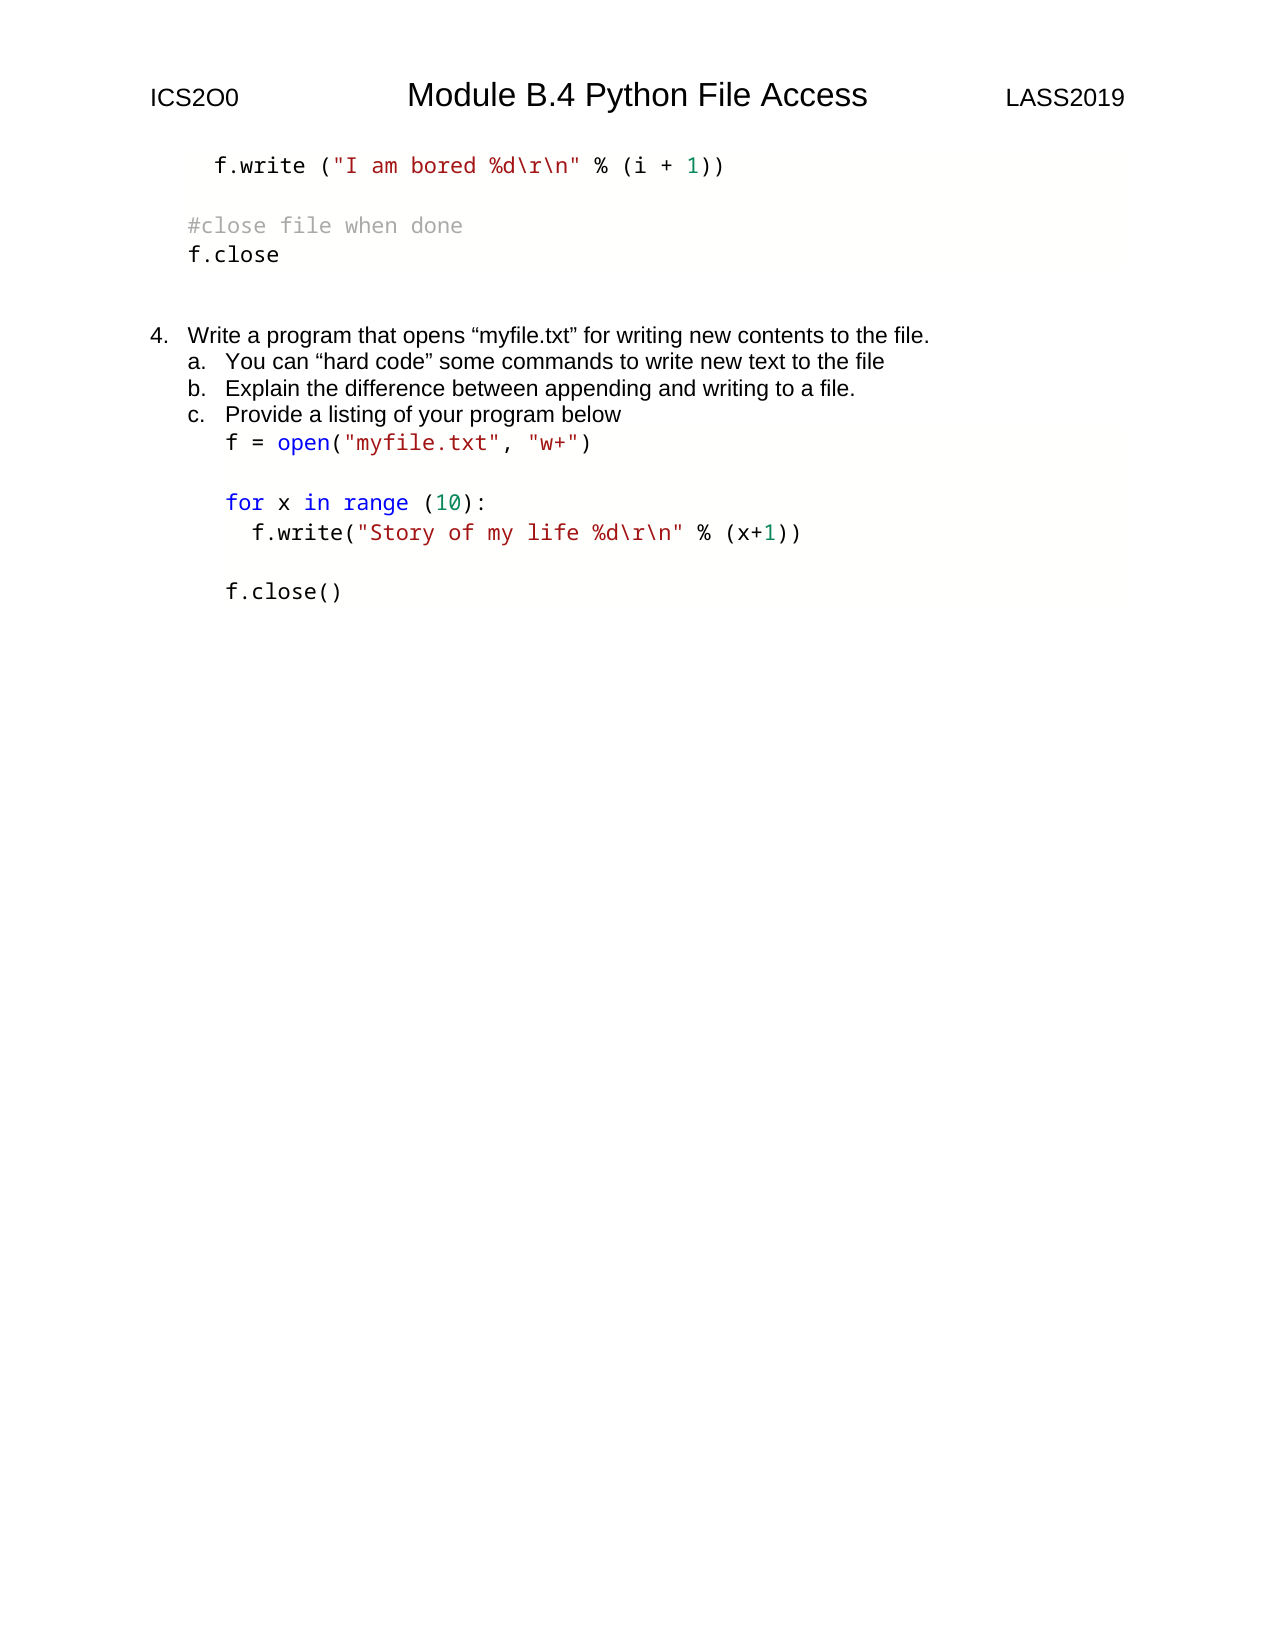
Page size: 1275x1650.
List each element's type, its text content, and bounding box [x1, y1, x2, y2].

list Provide a listing of your program below [187, 401, 1125, 427]
list for x in range (10): [225, 487, 1125, 517]
text f.write ("I am bored %d\r\n" % (i + 1)) [187, 150, 1125, 180]
list Explain the difference between appending and writing to a file. [187, 374, 1125, 401]
list f.close() [225, 576, 1125, 606]
list f.write("Story of my life %d\r\n" % (x+1)) [225, 517, 1125, 546]
text #close file when done [187, 209, 1125, 239]
list f = open("myfile.txt", "w+") [225, 427, 1125, 457]
text f.close [187, 239, 1125, 269]
list Write a program that opens “myfile.txt” for writing new contents to the file. [150, 322, 1125, 348]
list You can “hard code” some commands to write new text to the file [187, 348, 1125, 374]
